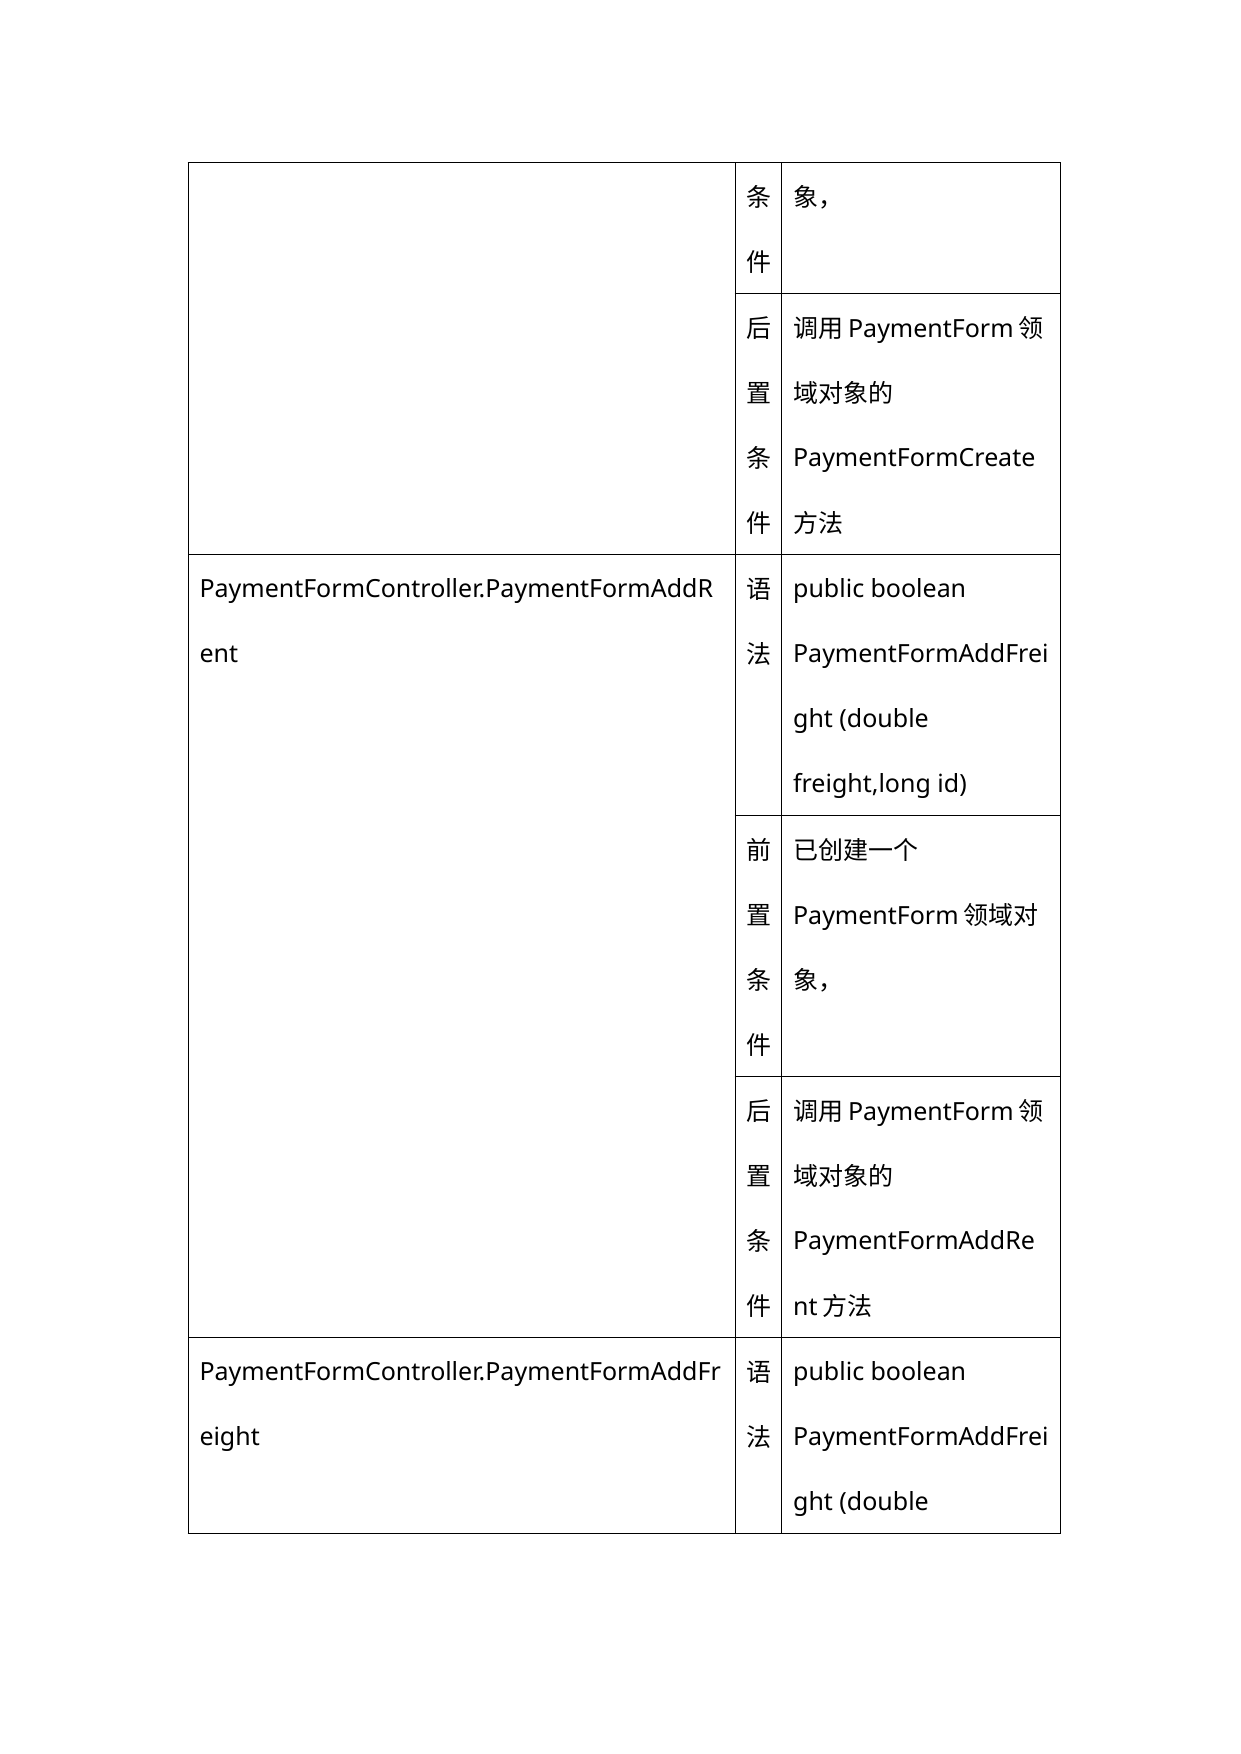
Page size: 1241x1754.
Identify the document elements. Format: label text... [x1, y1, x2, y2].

table_cell 后置条件 [736, 1077, 781, 1337]
table_cell PaymentFormController.PaymentFormAddFreight [189, 1338, 735, 1533]
table_cell 已创建一个PaymentForm领域对象， [782, 816, 1060, 1076]
table_cell 调用PaymentForm领域对象的PaymentFormCreate方法 [782, 294, 1060, 554]
table_cell 前置条件 [736, 816, 781, 1076]
table_cell PaymentFormController.PaymentFormAddRent [189, 555, 735, 1337]
table_cell public boolean PaymentFormAddFreight (double freight,long id) [782, 1338, 1060, 1533]
table_cell 语法 [736, 555, 781, 815]
table_cell 已创建一个PaymentForm领域对象， [782, 163, 1060, 293]
table_cell 前置条件 [736, 163, 781, 293]
table_cell 语法 [736, 1338, 781, 1533]
table_cell 调用PaymentForm领域对象的PaymentFormAddRent方法 [782, 1077, 1060, 1337]
table_cell 后置条件 [736, 294, 781, 554]
table_cell public boolean PaymentFormAddFreight (double freight,long id) [782, 555, 1060, 815]
